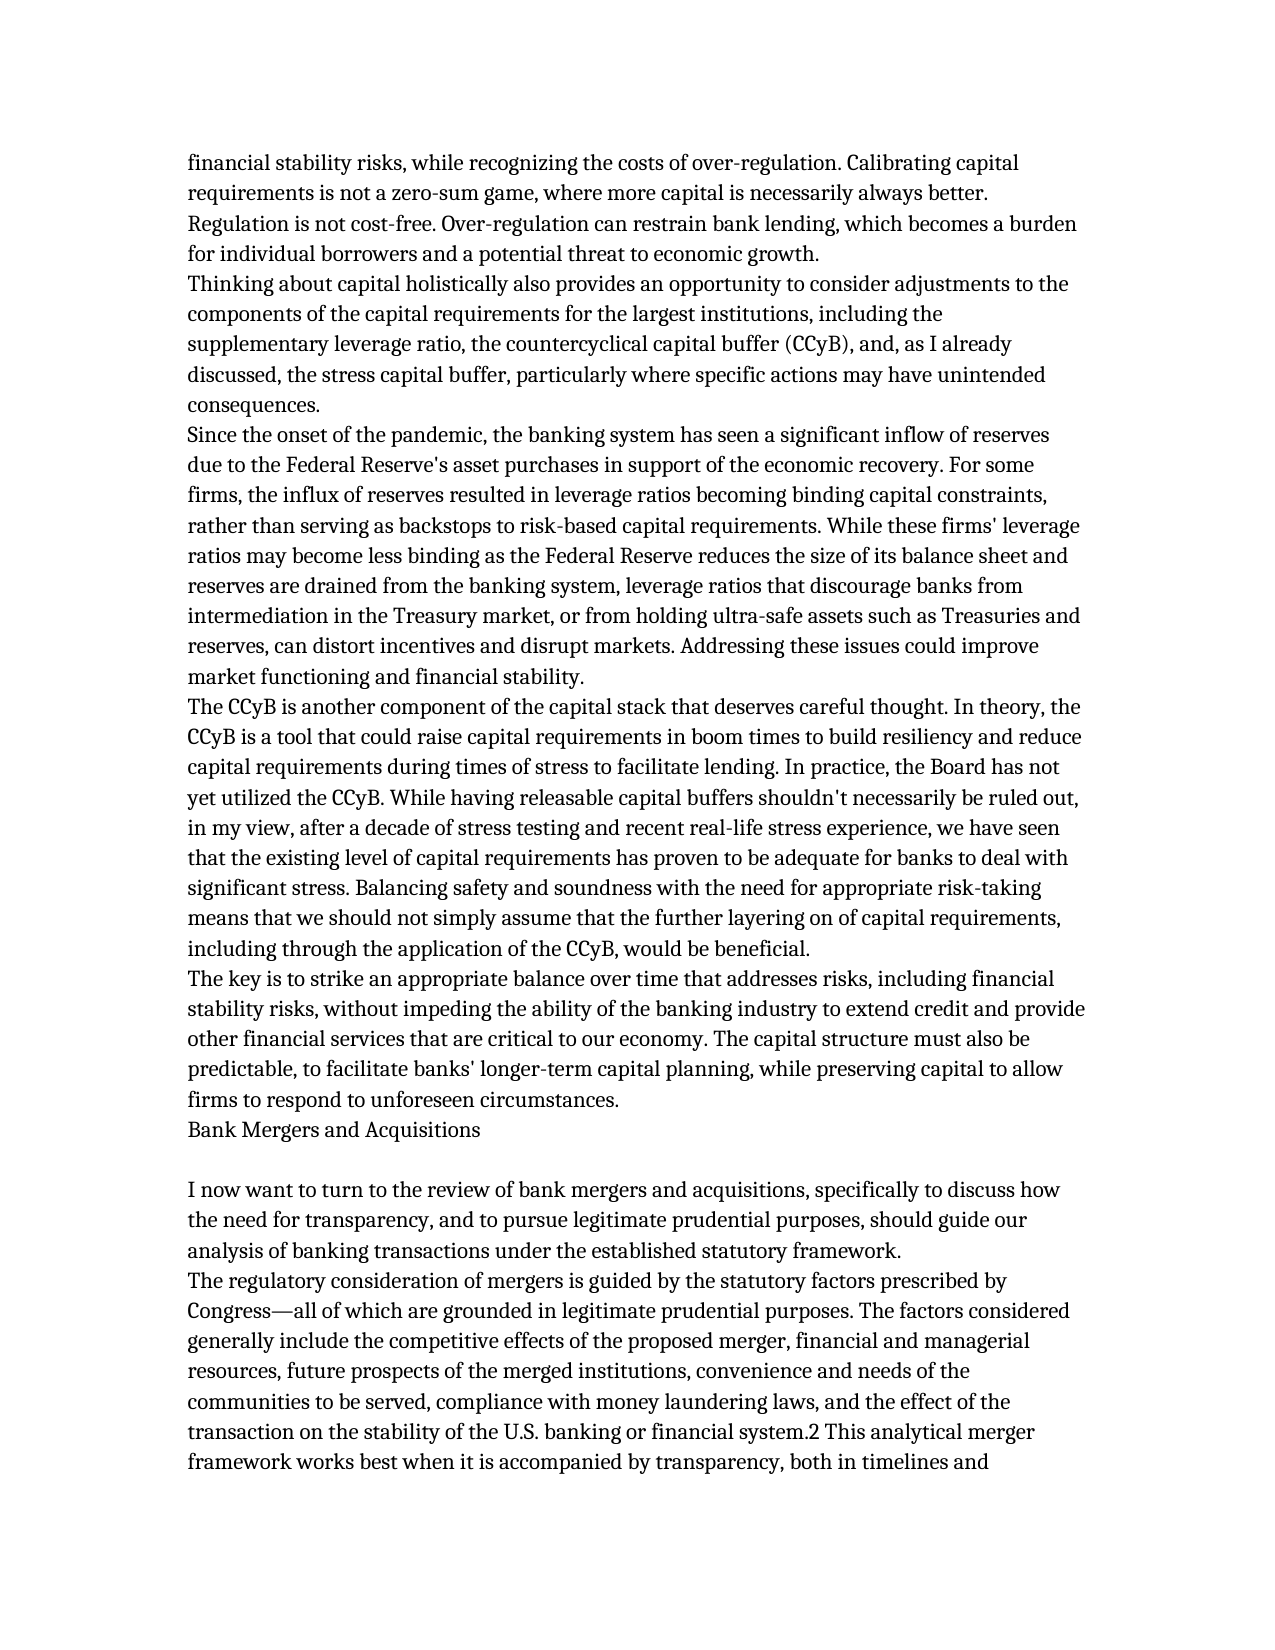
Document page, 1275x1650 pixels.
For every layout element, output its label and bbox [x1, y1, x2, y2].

text [187, 150, 1087, 1475]
